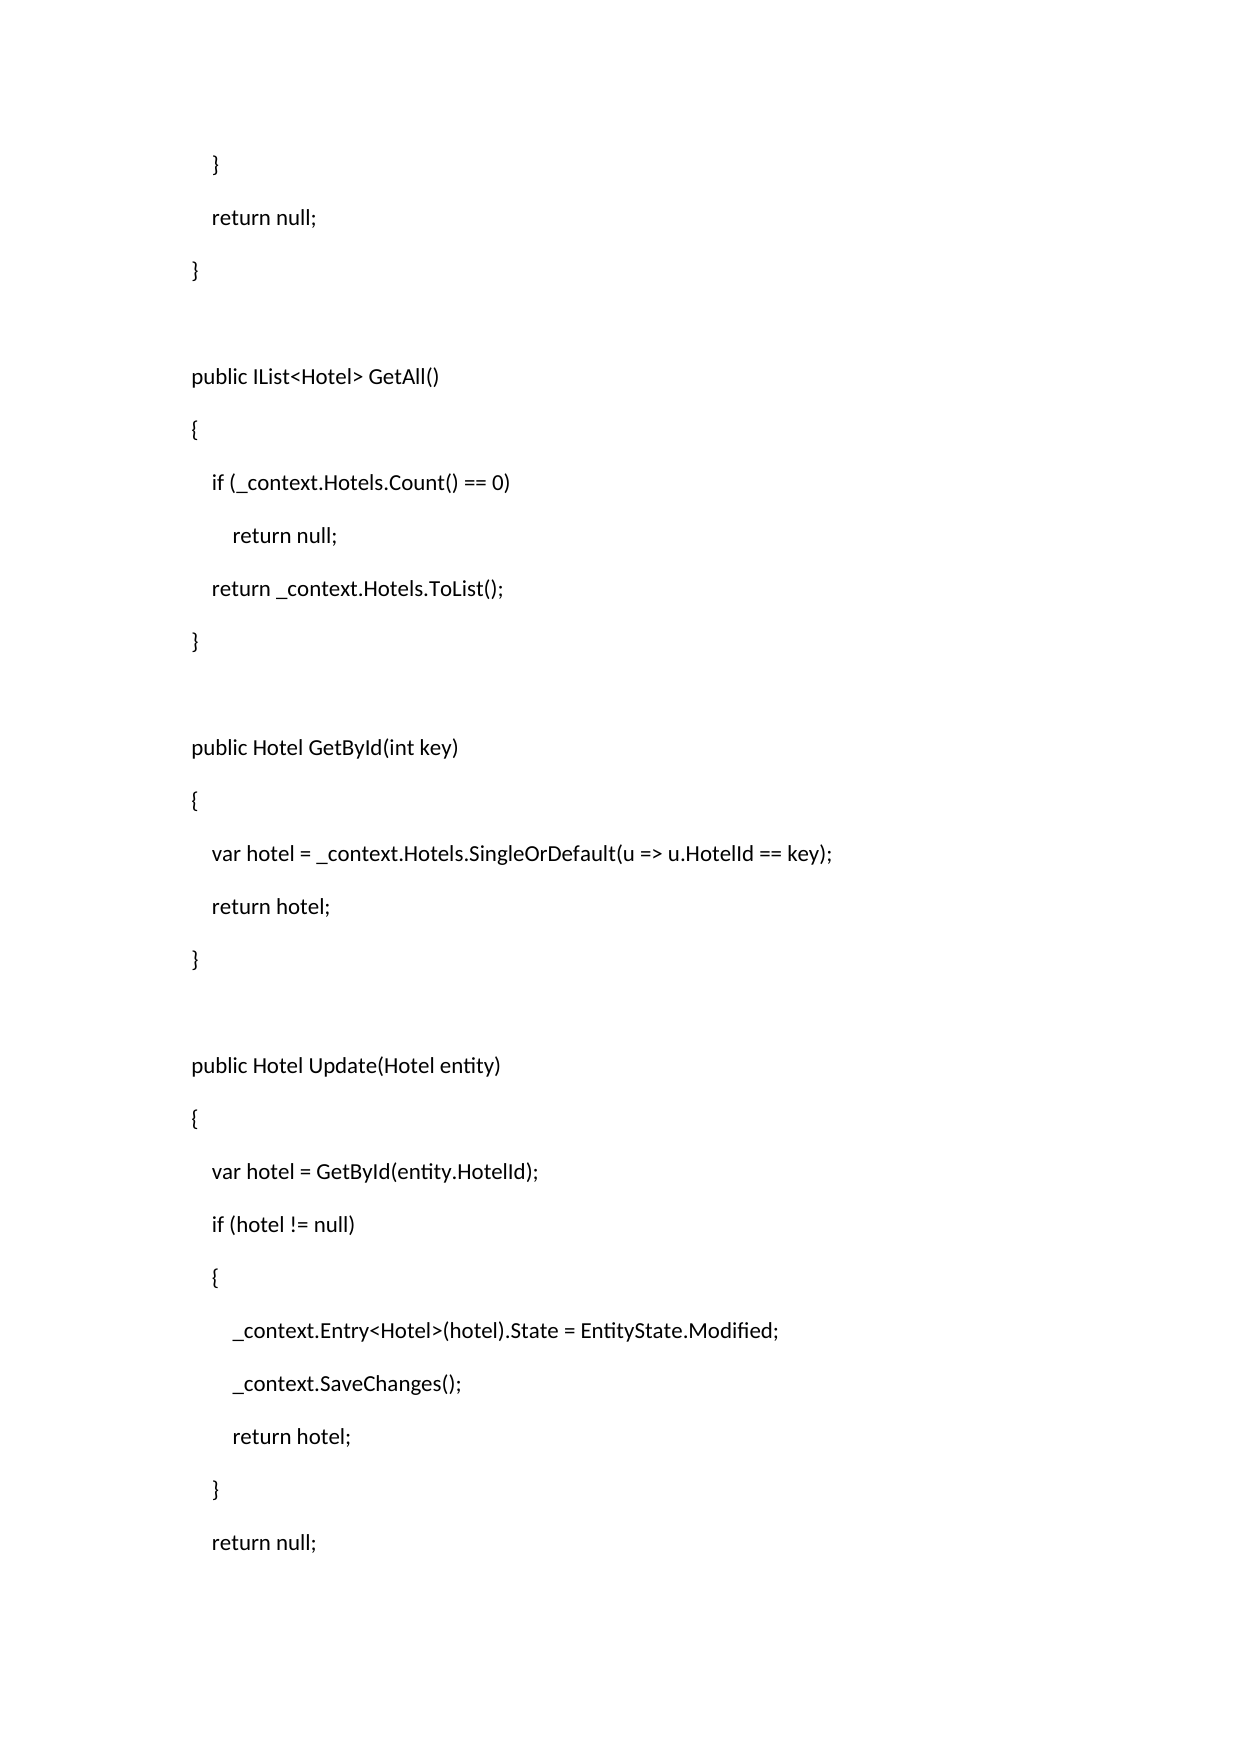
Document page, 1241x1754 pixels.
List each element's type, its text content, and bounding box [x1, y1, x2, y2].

text { [150, 1263, 1090, 1291]
text } [150, 1476, 1090, 1503]
text return null; [150, 203, 1090, 231]
text _context.SaveChanges(); [150, 1369, 1090, 1397]
text public Hotel GetById(int key) [150, 733, 1090, 761]
text if (_context.Hotels.Count() == 0) [150, 468, 1090, 496]
text var hotel = GetById(entity.HotelId); [150, 1157, 1090, 1185]
text } [150, 627, 1090, 655]
text } [150, 945, 1090, 973]
text { [150, 786, 1090, 814]
text return _context.Hotels.ToList(); [150, 574, 1090, 602]
text if (hotel != null) [150, 1210, 1090, 1238]
text return null; [150, 521, 1090, 549]
text public IList<Hotel> GetAll() [150, 362, 1090, 390]
text return hotel; [150, 1422, 1090, 1451]
text } [150, 256, 1090, 284]
text } [150, 150, 1090, 178]
text var hotel = _context.Hotels.SingleOrDefault(u => u.HotelId == key); [150, 839, 1090, 867]
text _context.Entry<Hotel>(hotel).State = EntityState.Modified; [150, 1316, 1090, 1344]
text { [150, 1104, 1090, 1132]
text return null; [150, 1528, 1090, 1557]
text return hotel; [150, 892, 1090, 920]
text public Hotel Update(Hotel entity) [150, 1051, 1090, 1079]
text { [150, 415, 1090, 443]
